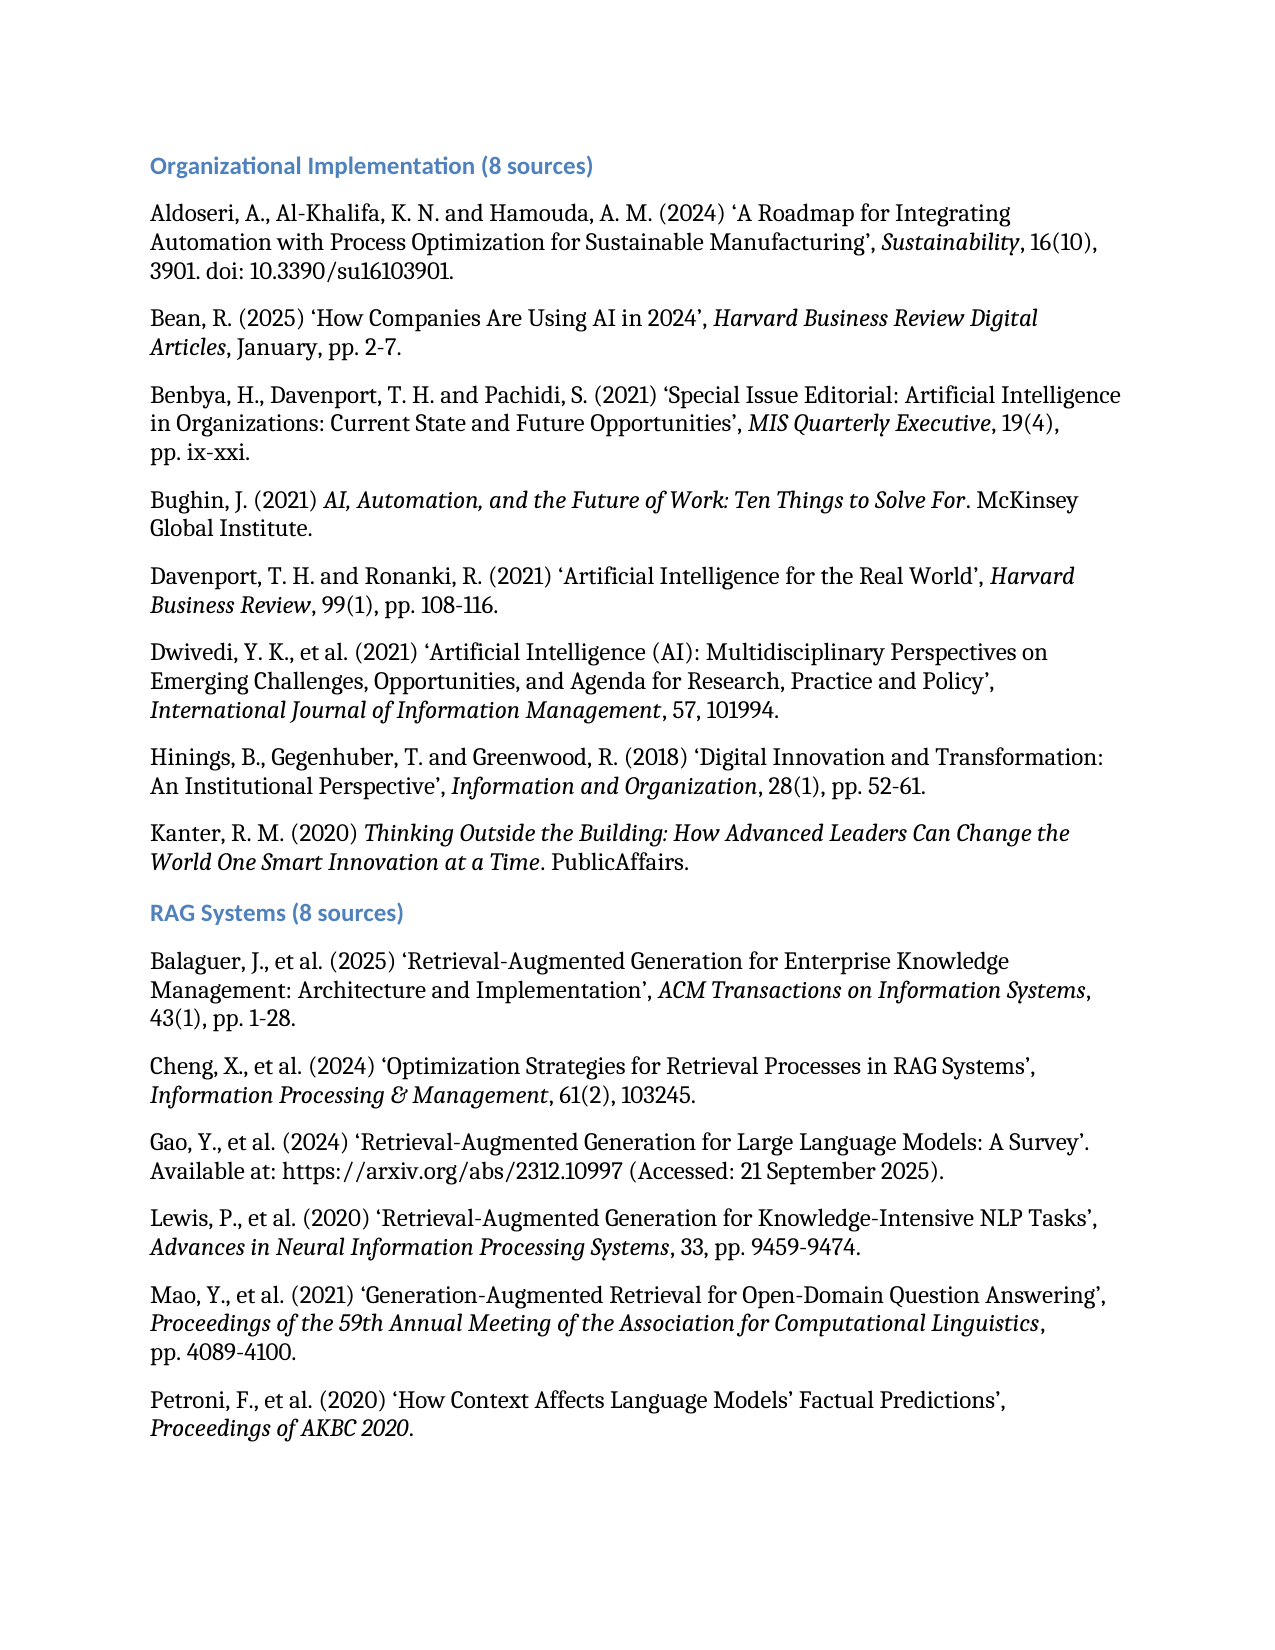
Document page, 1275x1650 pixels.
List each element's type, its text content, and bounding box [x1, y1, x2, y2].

subtitle RAG Systems (8 sources) [150, 898, 1125, 928]
text Gao, Y., et al. (2024) ‘Retrieval-Augmented Generation for Large Language Models: A Survey’. Available at: https://arxiv.org/abs/2312.10997 (Accessed: 21 September 2025). [150, 1128, 1125, 1186]
text Davenport, T. H. and Ronanki, R. (2021) ‘Artificial Intelligence for the Real World’, Harvard Business Review, 99(1), pp. 108-116. [150, 562, 1125, 619]
text Hinings, B., Gegenhuber, T. and Greenwood, R. (2018) ‘Digital Innovation and Transformation: An Institutional Perspective’, Information and Organization, 28(1), pp. 52-61. [150, 743, 1125, 801]
text Petroni, F., et al. (2020) ‘How Context Affects Language Models’ Factual Predictions’, Proceedings of AKBC 2020. [150, 1386, 1125, 1443]
text Cheng, X., et al. (2024) ‘Optimization Strategies for Retrieval Processes in RAG Systems’, Information Processing & Management, 61(2), 103245. [150, 1052, 1125, 1109]
text Dwivedi, Y. K., et al. (2021) ‘Artificial Intelligence (AI): Multidisciplinary Perspectives on Emerging Challenges, Opportunities, and Agenda for Research, Practice and Policy’, International Journal of Information Management, 57, 101994. [150, 638, 1125, 724]
text Bughin, J. (2021) AI, Automation, and the Future of Work: Ten Things to Solve For. McKinsey Global Institute. [150, 486, 1125, 543]
text Kanter, R. M. (2020) Thinking Outside the Building: How Advanced Leaders Can Change the World One Smart Innovation at a Time. PublicAffairs. [150, 819, 1125, 877]
text Balaguer, J., et al. (2025) ‘Retrieval-Augmented Generation for Enterprise Knowledge Management: Architecture and Implementation’, ACM Transactions on Information Systems, 43(1), pp. 1-28. [150, 947, 1125, 1033]
text Benbya, H., Davenport, T. H. and Pachidi, S. (2021) ‘Special Issue Editorial: Artificial Intelligence in Organizations: Current State and Future Opportunities’, MIS Quarterly Executive, 19(4), pp. ix-xxi. [150, 381, 1125, 467]
text Bean, R. (2025) ‘How Companies Are Using AI in 2024’, Harvard Business Review Digital Articles, January, pp. 2-7. [150, 304, 1125, 362]
subtitle Organizational Implementation (8 sources) [150, 150, 1125, 181]
text Aldoseri, A., Al-Khalifa, K. N. and Hamouda, A. M. (2024) ‘A Roadmap for Integrating Automation with Process Optimization for Sustainable Manufacturing’, Sustainability, 16(10), 3901. doi: 10.3390/su16103901. [150, 199, 1125, 286]
text Mao, Y., et al. (2021) ‘Generation-Augmented Retrieval for Open-Domain Question Answering’, Proceedings of the 59th Annual Meeting of the Association for Computational Linguistics, pp. 4089-4100. [150, 1281, 1125, 1367]
text Lewis, P., et al. (2020) ‘Retrieval-Augmented Generation for Knowledge-Intensive NLP Tasks’, Advances in Neural Information Processing Systems, 33, pp. 9459-9474. [150, 1204, 1125, 1262]
